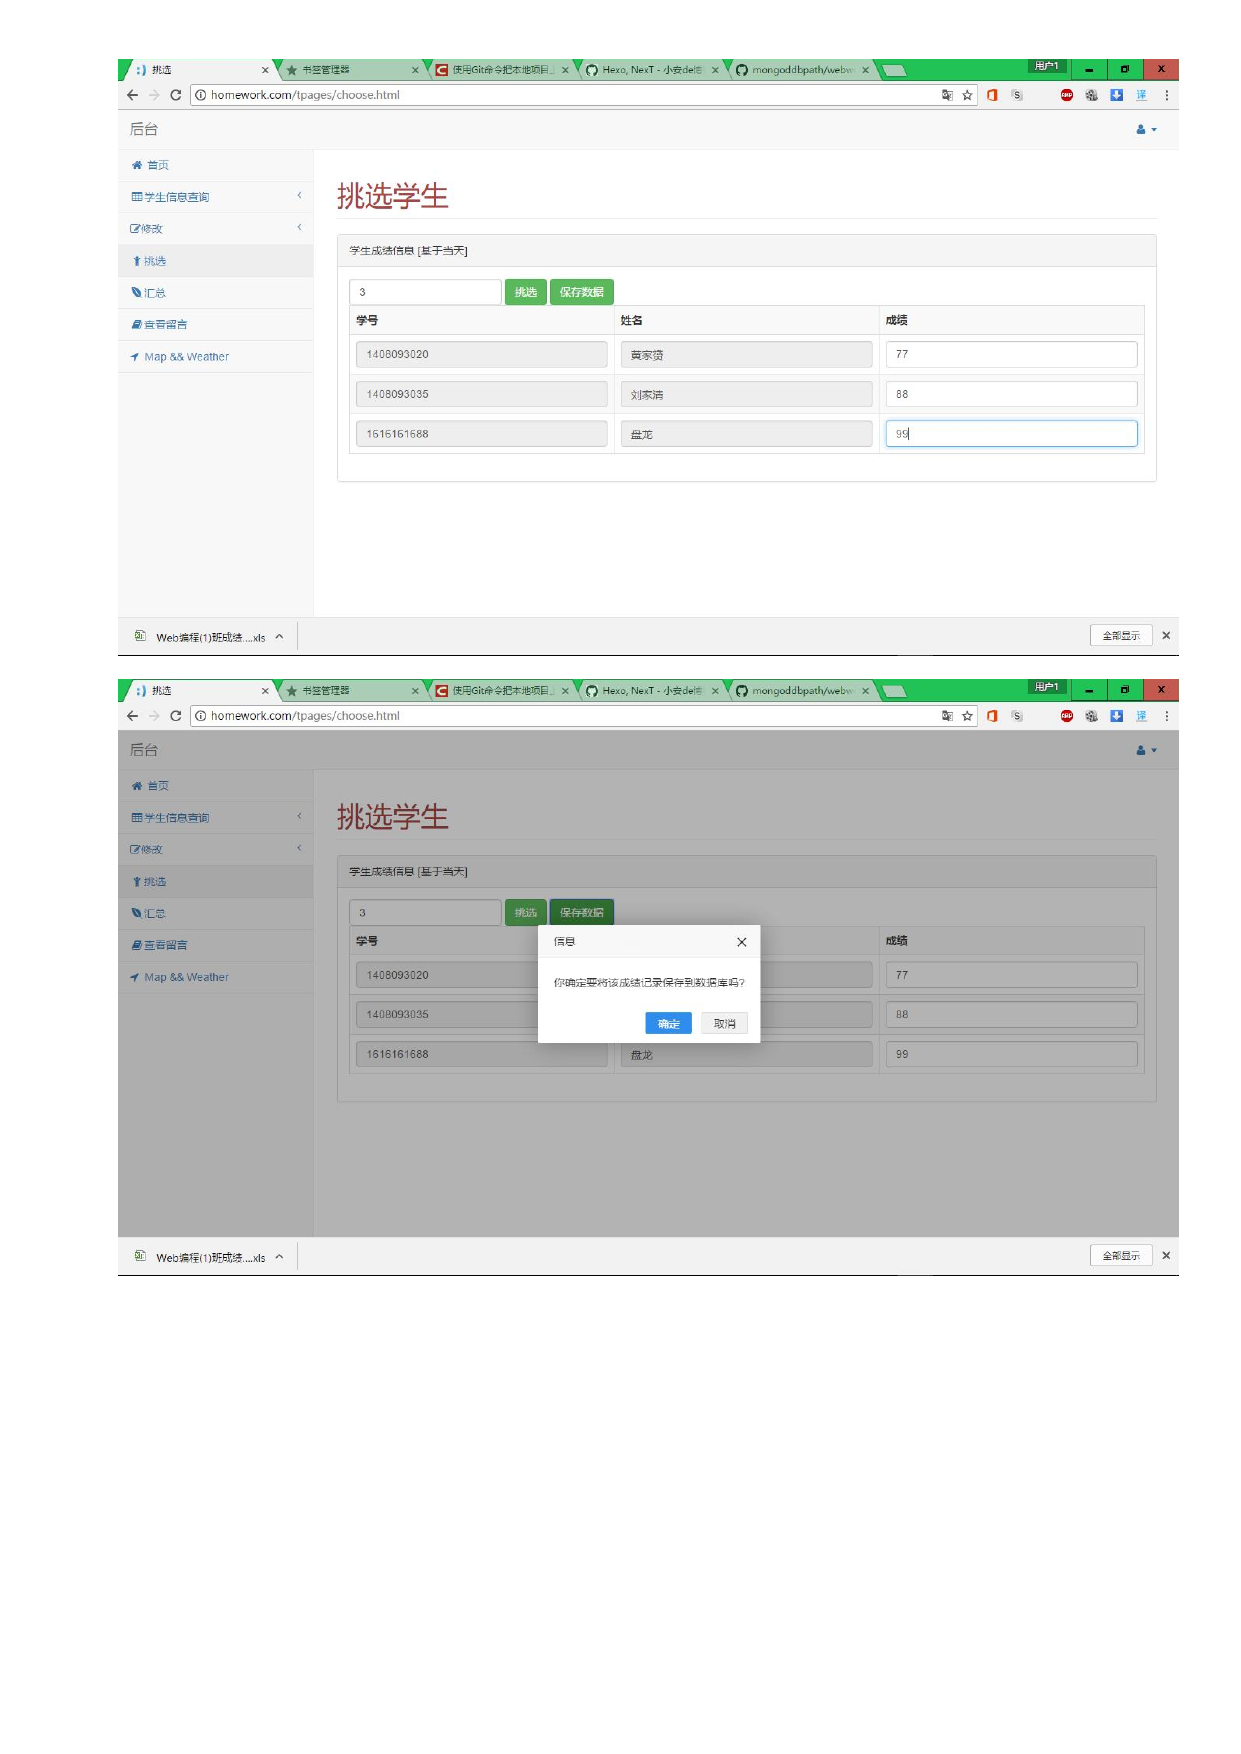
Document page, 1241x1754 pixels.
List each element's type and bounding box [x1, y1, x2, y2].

picture [118, 679, 1179, 1276]
picture [118, 59, 1179, 656]
